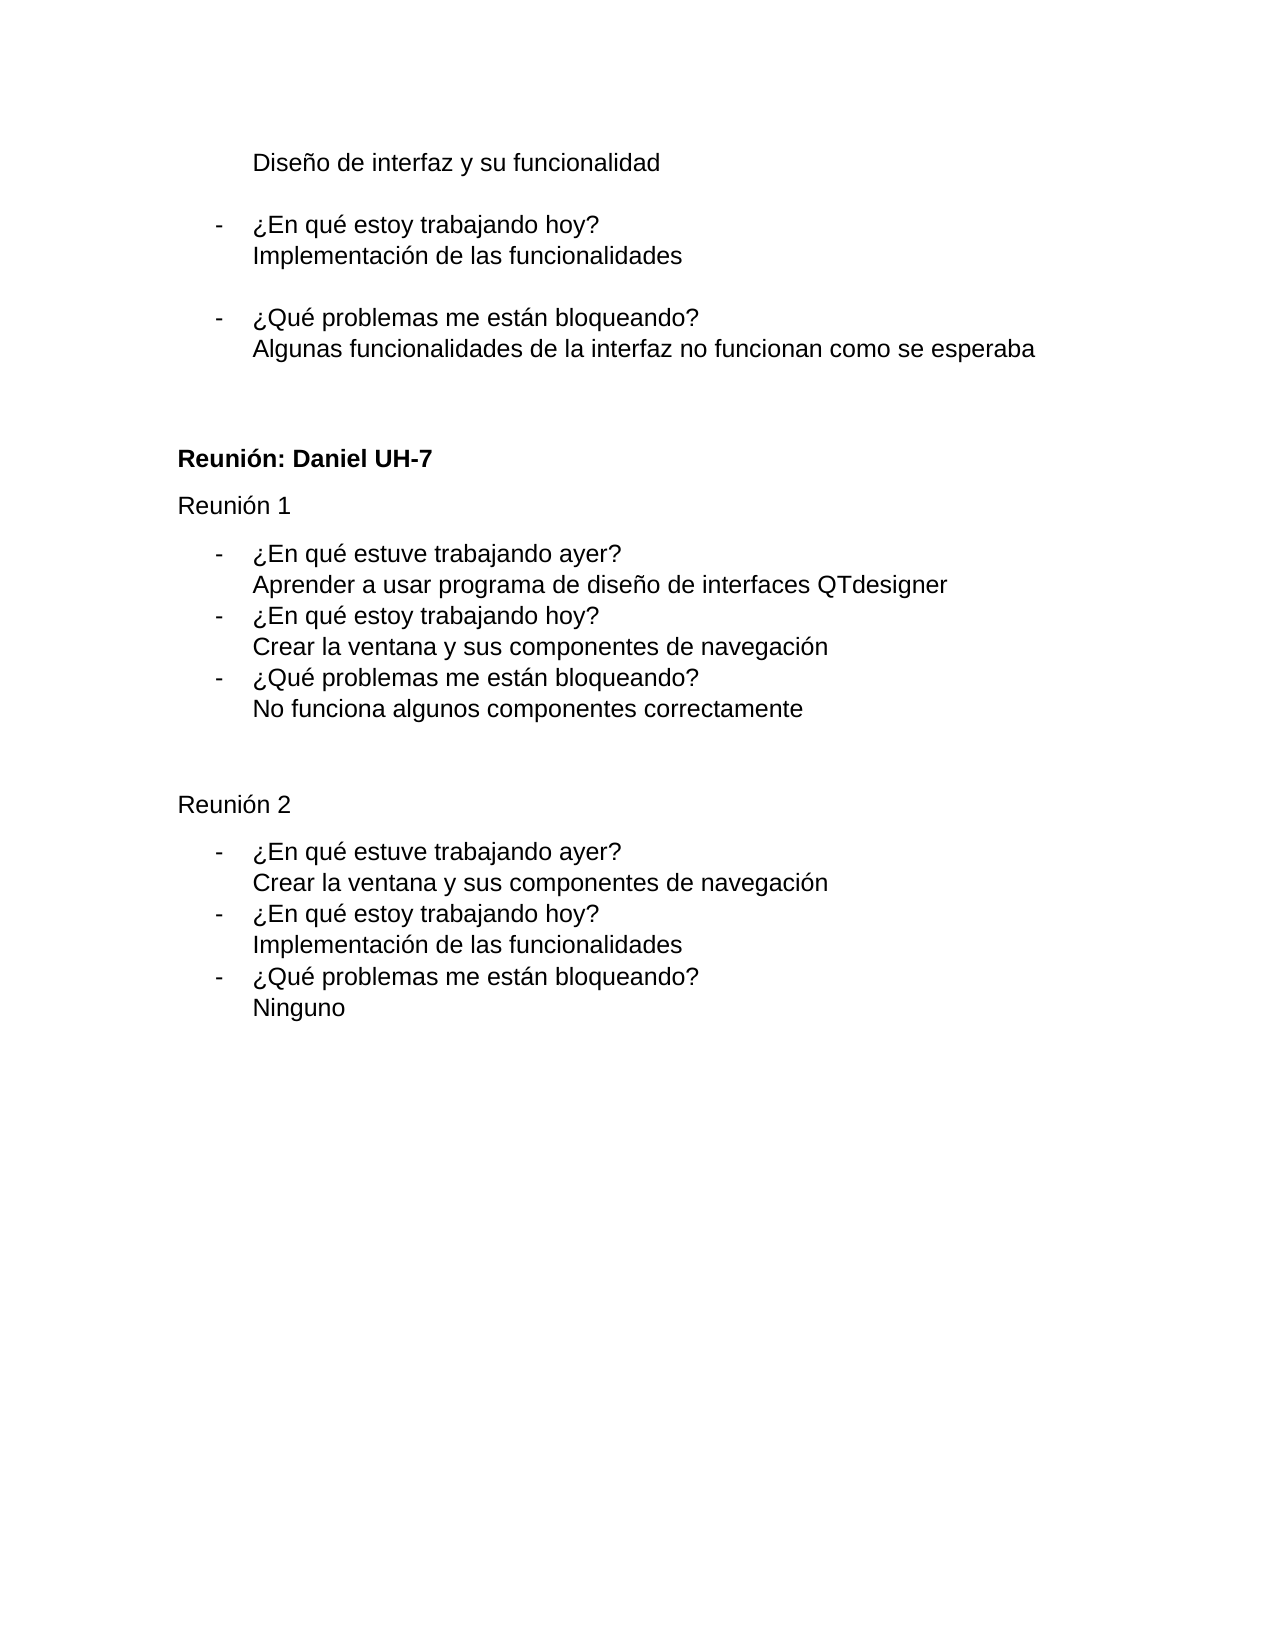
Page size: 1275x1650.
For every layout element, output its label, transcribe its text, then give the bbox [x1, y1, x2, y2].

text Reunión 1 [177, 491, 1098, 520]
text Reunión 2 [177, 790, 1098, 818]
list Implementación de las funcionalidades [252, 931, 1098, 959]
list Algunas funcionalidades de la interfaz no funcionan como se esperaba [252, 334, 1098, 363]
list No funciona algunos componentes correctamente [252, 694, 1098, 723]
list ¿En qué estuve trabajando ayer? [215, 539, 1098, 568]
list ¿Qué problemas me están bloqueando? [215, 303, 1098, 332]
list Crear la ventana y sus componentes de navegación [252, 868, 1098, 897]
text Reunión: Daniel UH-7 [177, 444, 1098, 472]
list Implementación de las funcionalidades [252, 241, 1098, 269]
list ¿En qué estoy trabajando hoy? [215, 601, 1098, 630]
list Aprender a usar programa de diseño de interfaces QTdesigner [252, 570, 1098, 599]
list ¿Qué problemas me están bloqueando? [215, 663, 1098, 692]
list ¿En qué estuve trabajando ayer? [215, 837, 1098, 866]
list ¿En qué estoy trabajando hoy? [215, 899, 1098, 928]
list Diseño de interfaz y su funcionalidad [252, 148, 1098, 176]
list ¿Qué problemas me están bloqueando? [215, 962, 1098, 990]
list ¿En qué estoy trabajando hoy? [215, 210, 1098, 238]
list Ninguno [252, 993, 1098, 1021]
list Crear la ventana y sus componentes de navegación [252, 632, 1098, 661]
